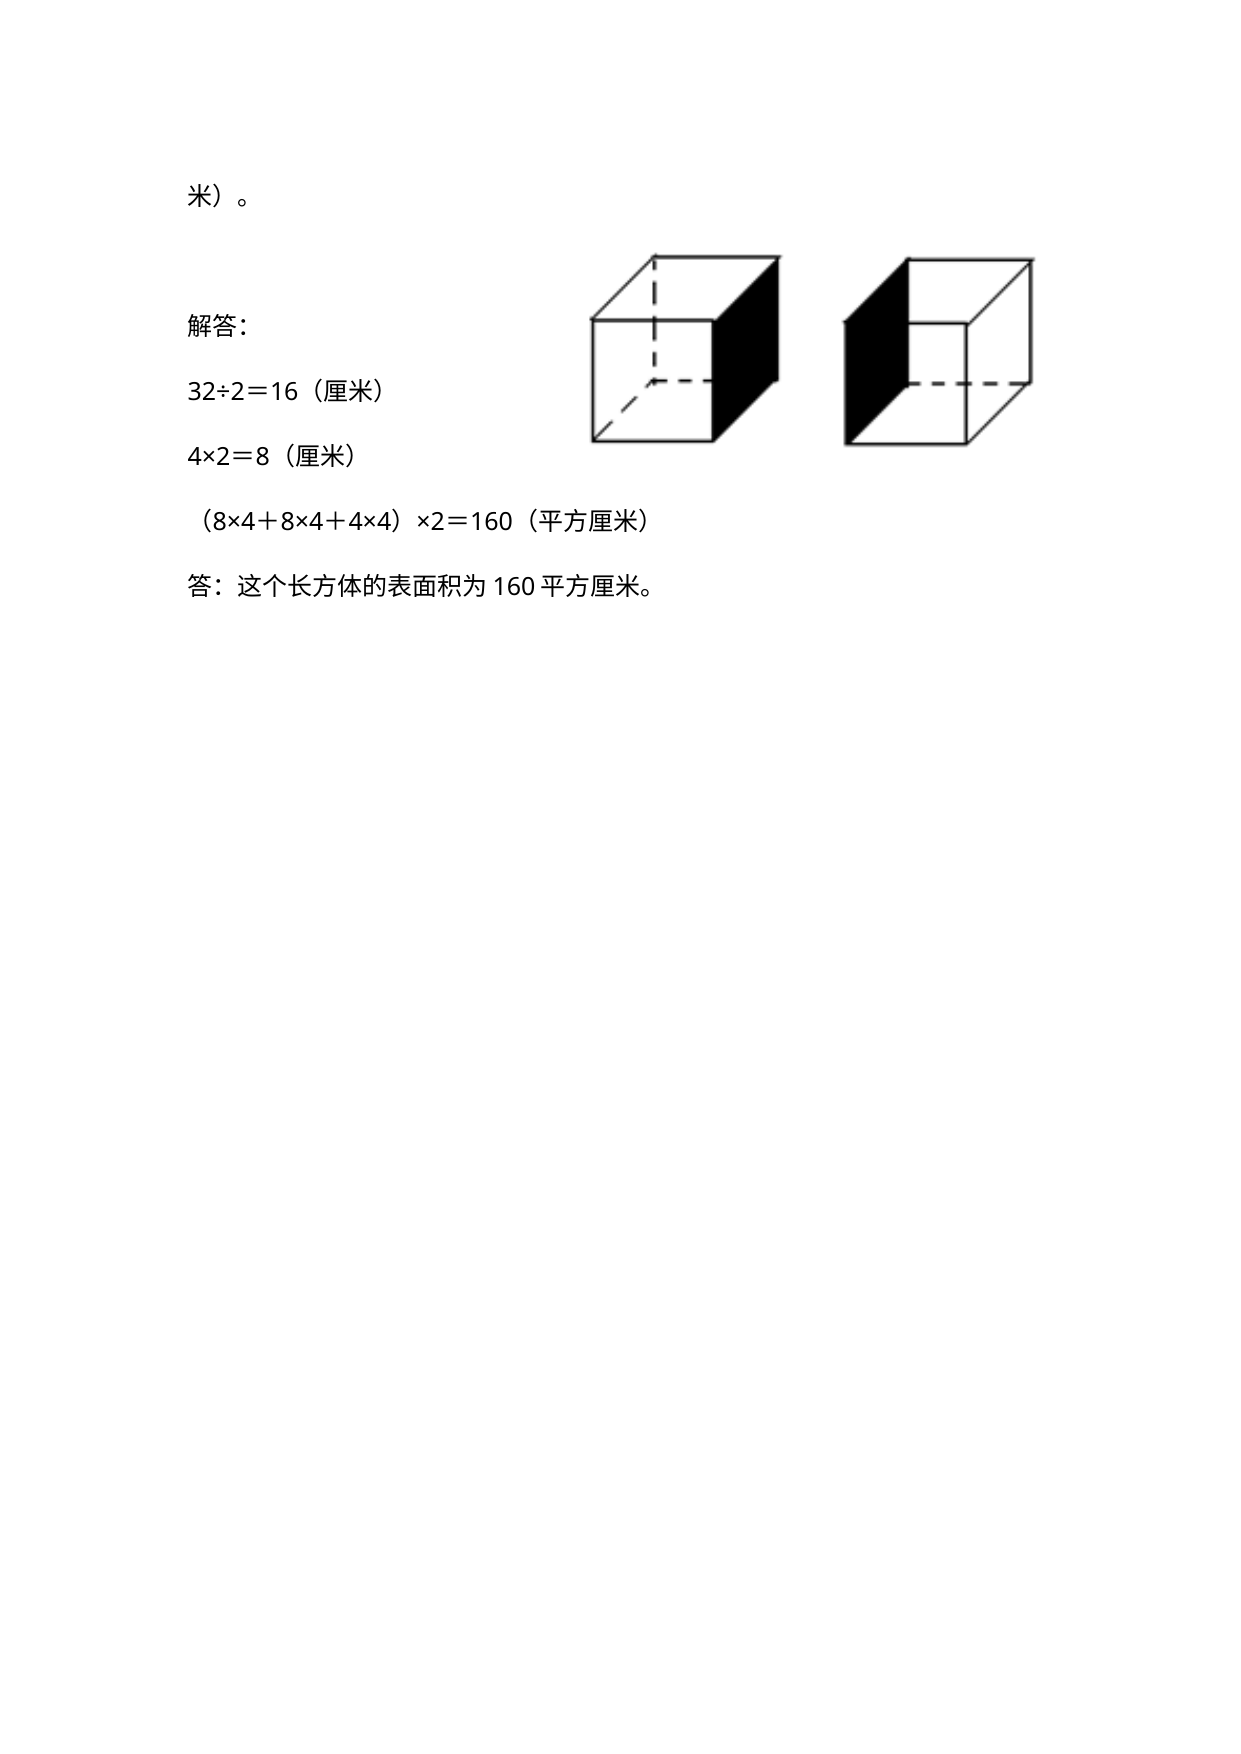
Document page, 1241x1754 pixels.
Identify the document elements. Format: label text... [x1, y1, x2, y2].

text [187, 162, 1053, 227]
text （8×4＋8×4＋4×4）×2＝160（平方厘米） [187, 487, 1053, 552]
text 4×2＝8（厘米） [187, 422, 1053, 487]
text 答：这个长方体的表面积为160平方厘米。 [187, 552, 1053, 617]
picture [565, 243, 1046, 458]
text 解答： [187, 292, 565, 357]
text 32÷2＝16（厘米） [187, 357, 565, 422]
